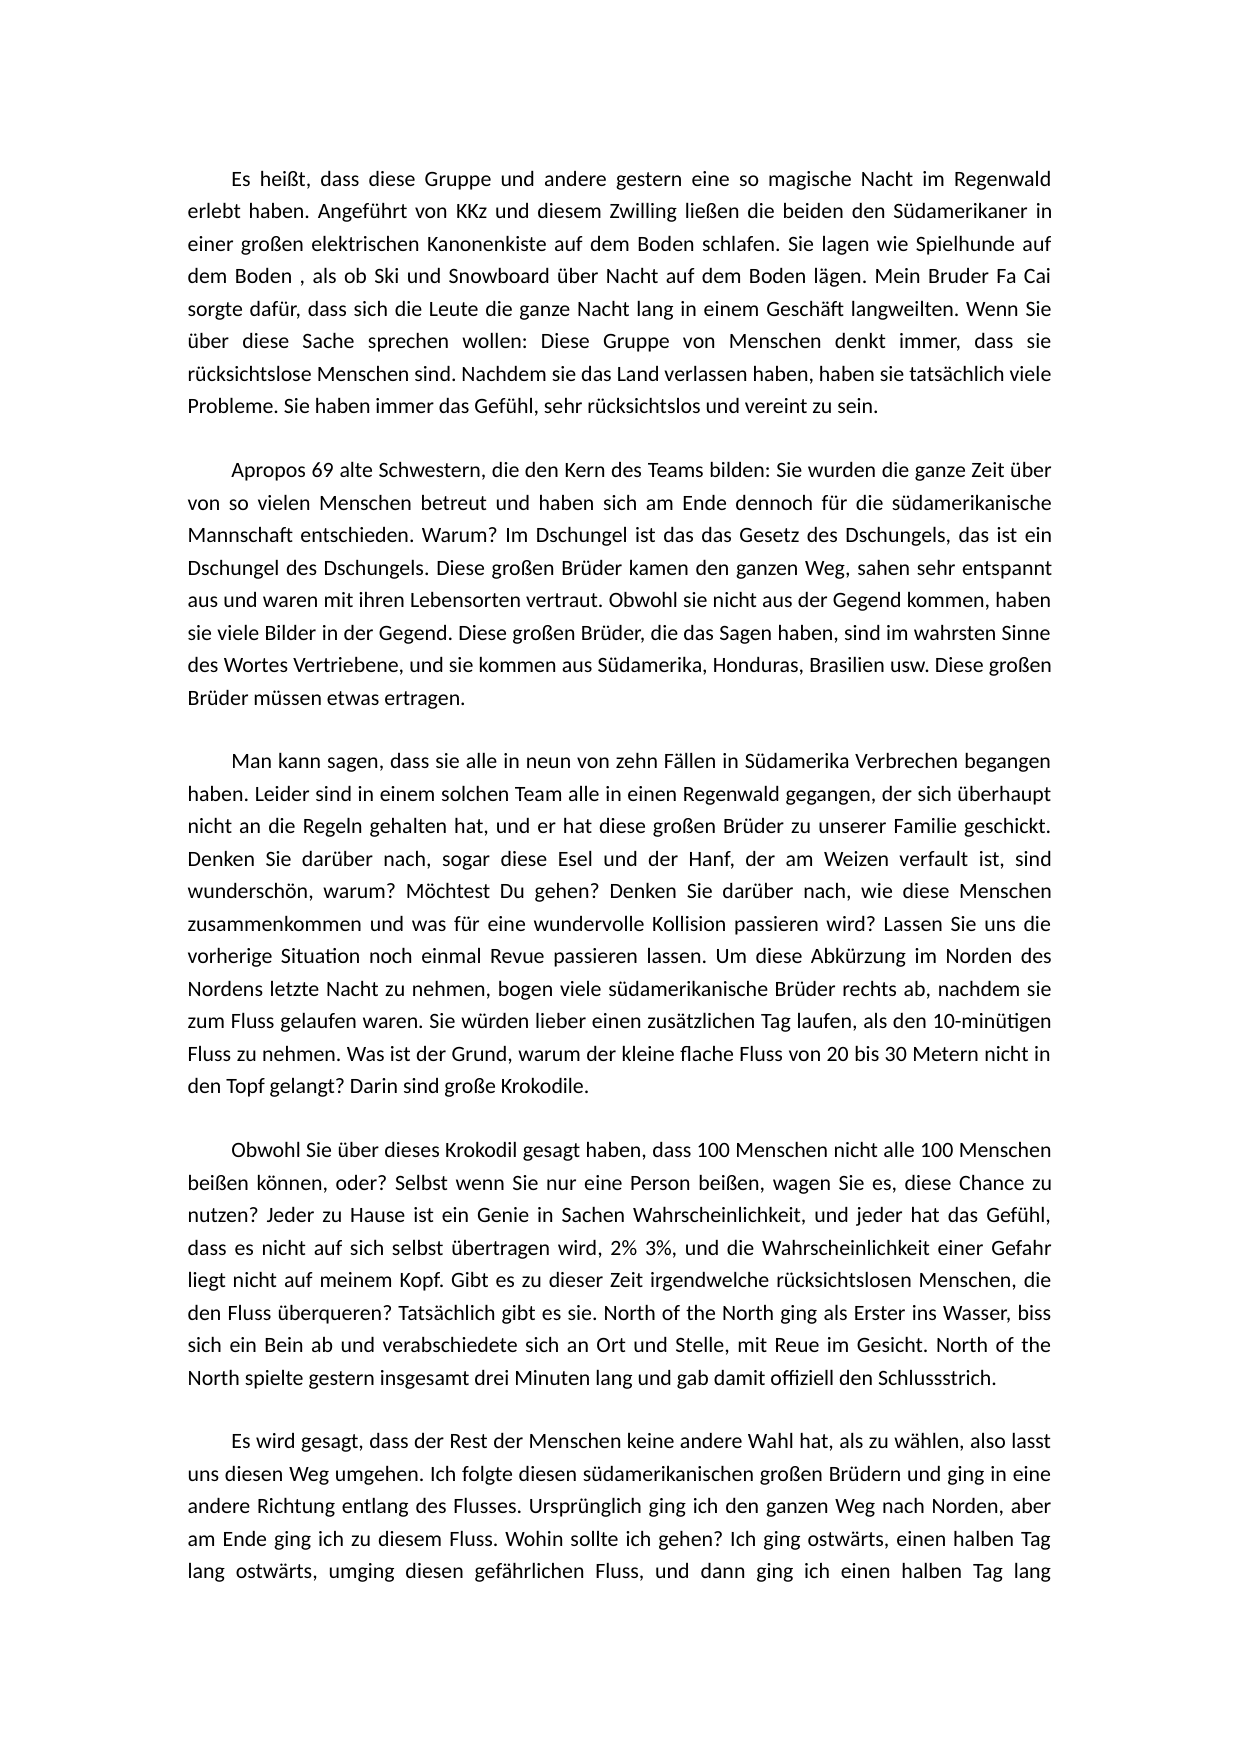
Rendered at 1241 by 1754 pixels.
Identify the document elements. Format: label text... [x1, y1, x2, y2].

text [187, 1424, 1053, 1587]
text Obwohl Sie über dieses Krokodil gesagt haben, dass 100 Menschen nicht alle 100 Menschen beißen können, oder? Selbst wenn Sie nur eine Person beißen, wagen Sie es, diese Chance zu nutzen? Jeder zu Hause ist ein Genie in Sachen Wahrscheinlichkeit, und jeder hat das Gefühl, dass es nicht auf sich selbst übertragen wird, 2% 3%, und die Wahrscheinlichkeit einer Gefahr liegt nicht auf meinem Kopf. Gibt es zu dieser Zeit irgendwelche rücksichtslosen Menschen, die den Fluss überqueren? Tatsächlich gibt es sie. North of the North ging als Erster ins Wasser, biss sich ein Bein ab und verabschiedete sich an Ort und Stelle, mit Reue im Gesicht. North of the North spielte gestern insgesamt drei Minuten lang und gab damit offiziell den Schlussstrich. [187, 1133, 1053, 1393]
text Es heißt, dass diese Gruppe und andere gestern eine so magische Nacht im Regenwald erlebt haben. Angeführt von KKz und diesem Zwilling ließen die beiden den Südamerikaner in einer großen elektrischen Kanonenkiste auf dem Boden schlafen. Sie lagen wie Spielhunde auf dem Boden , als ob Ski und Snowboard über Nacht auf dem Boden lägen. Mein Bruder Fa Cai sorgte dafür, dass sich die Leute die ganze Nacht lang in einem Geschäft langweilten. Wenn Sie über diese Sache sprechen wollen: Diese Gruppe von Menschen denkt immer, dass sie rücksichtslose Menschen sind. Nachdem sie das Land verlassen haben, haben sie tatsächlich viele Probleme. Sie haben immer das Gefühl, sehr rücksichtslos und vereint zu sein. [187, 162, 1053, 422]
text Man kann sagen, dass sie alle in neun von zehn Fällen in Südamerika Verbrechen begangen haben. Leider sind in einem solchen Team alle in einen Regenwald gegangen, der sich überhaupt nicht an die Regeln gehalten hat, und er hat diese großen Brüder zu unserer Familie geschickt. Denken Sie darüber nach, sogar diese Esel und der Hanf, der am Weizen verfault ist, sind wunderschön, warum? Möchtest Du gehen? Denken Sie darüber nach, wie diese Menschen zusammenkommen und was für eine wundervolle Kollision passieren wird? Lassen Sie uns die vorherige Situation noch einmal Revue passieren lassen. Um diese Abkürzung im Norden des Nordens letzte Nacht zu nehmen, bogen viele südamerikanische Brüder rechts ab, nachdem sie zum Fluss gelaufen waren. Sie würden lieber einen zusätzlichen Tag laufen, als den 10-minütigen Fluss zu nehmen. Was ist der Grund, warum der kleine flache Fluss von 20 bis 30 Metern nicht in den Topf gelangt? Darin sind große Krokodile. [187, 744, 1053, 1102]
text Apropos 69 alte Schwestern, die den Kern des Teams bilden: Sie wurden die ganze Zeit über von so vielen Menschen betreut und haben sich am Ende dennoch für die südamerikanische Mannschaft entschieden. Warum? Im Dschungel ist das das Gesetz des Dschungels, das ist ein Dschungel des Dschungels. Diese großen Brüder kamen den ganzen Weg, sahen sehr entspannt aus und waren mit ihren Lebensorten vertraut. Obwohl sie nicht aus der Gegend kommen, haben sie viele Bilder in der Gegend. Diese großen Brüder, die das Sagen haben, sind im wahrsten Sinne des Wortes Vertriebene, und sie kommen aus Südamerika, Honduras, Brasilien usw. Diese großen Brüder müssen etwas ertragen. [187, 453, 1053, 713]
